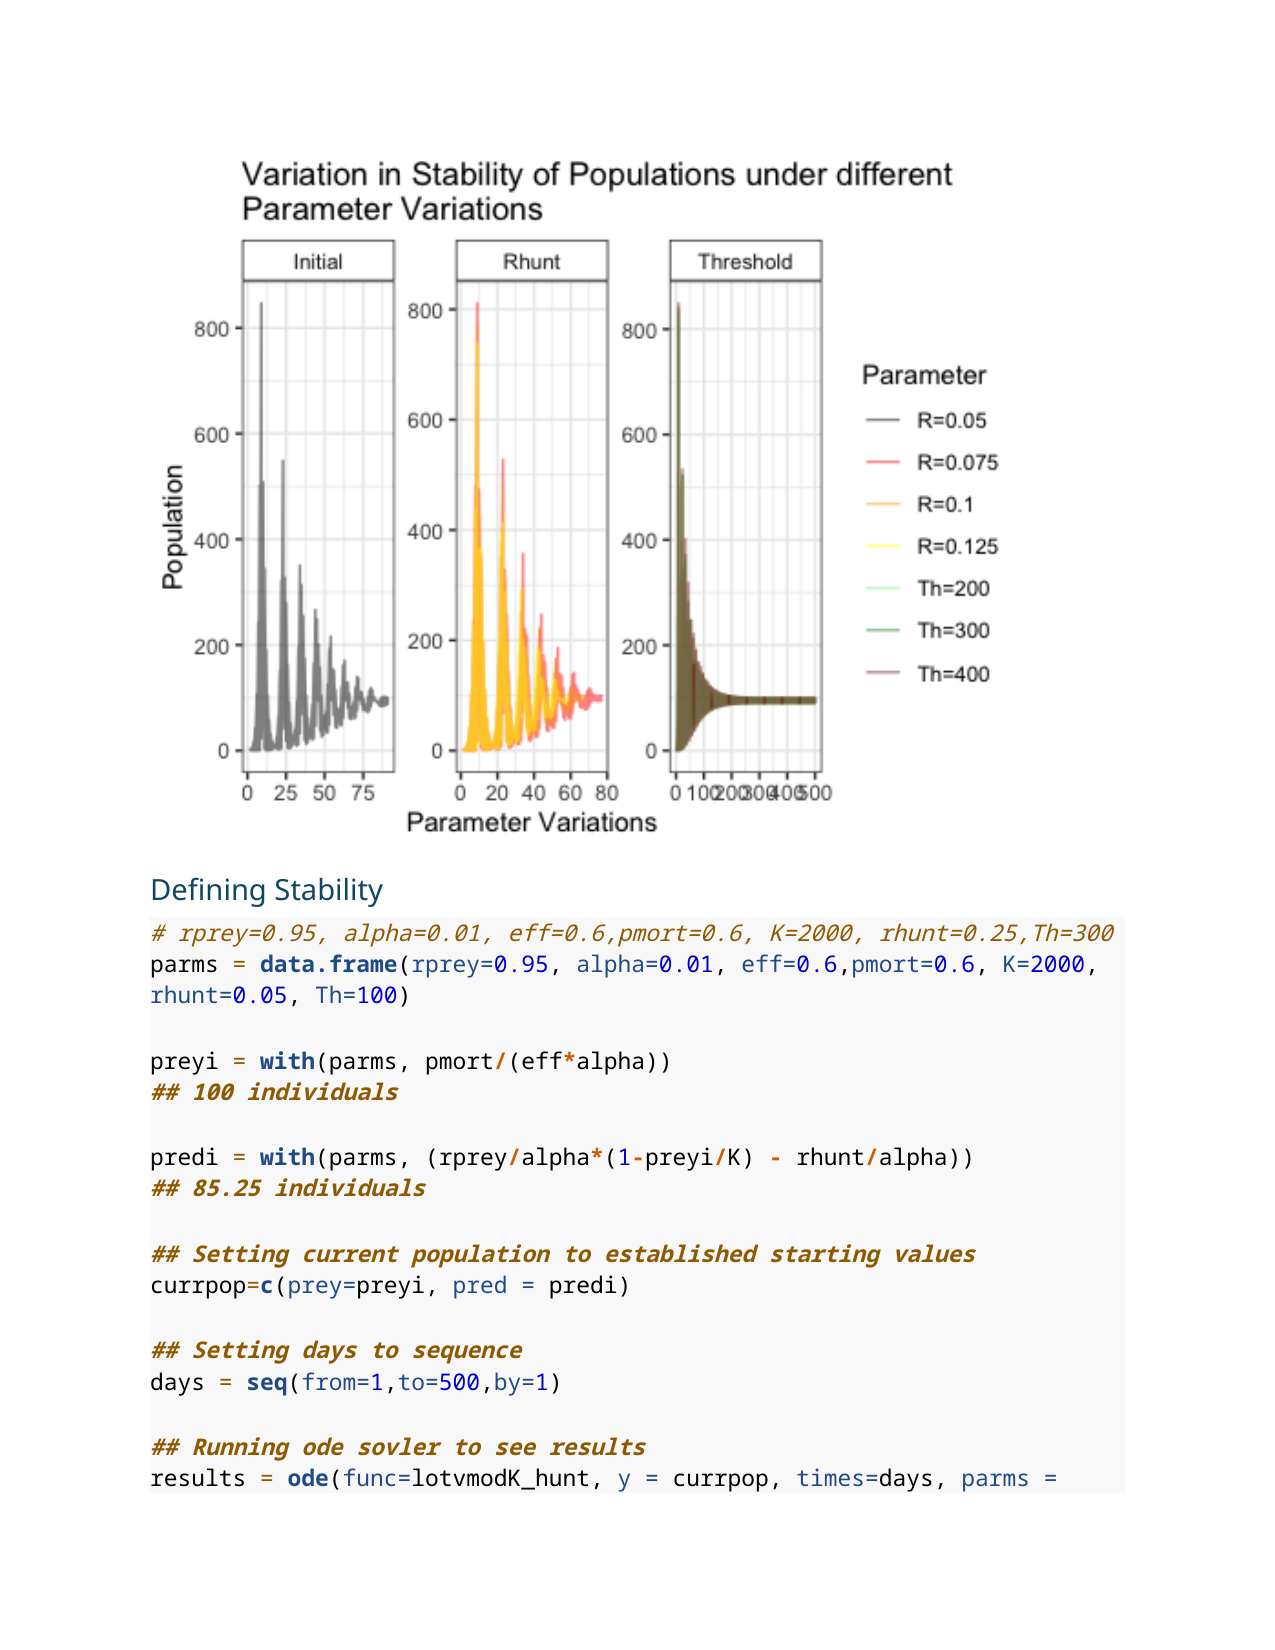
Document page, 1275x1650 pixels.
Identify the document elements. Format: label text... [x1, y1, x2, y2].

subtitle Defining Stability [150, 869, 1125, 908]
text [150, 917, 1125, 1493]
picture [150, 150, 1025, 850]
